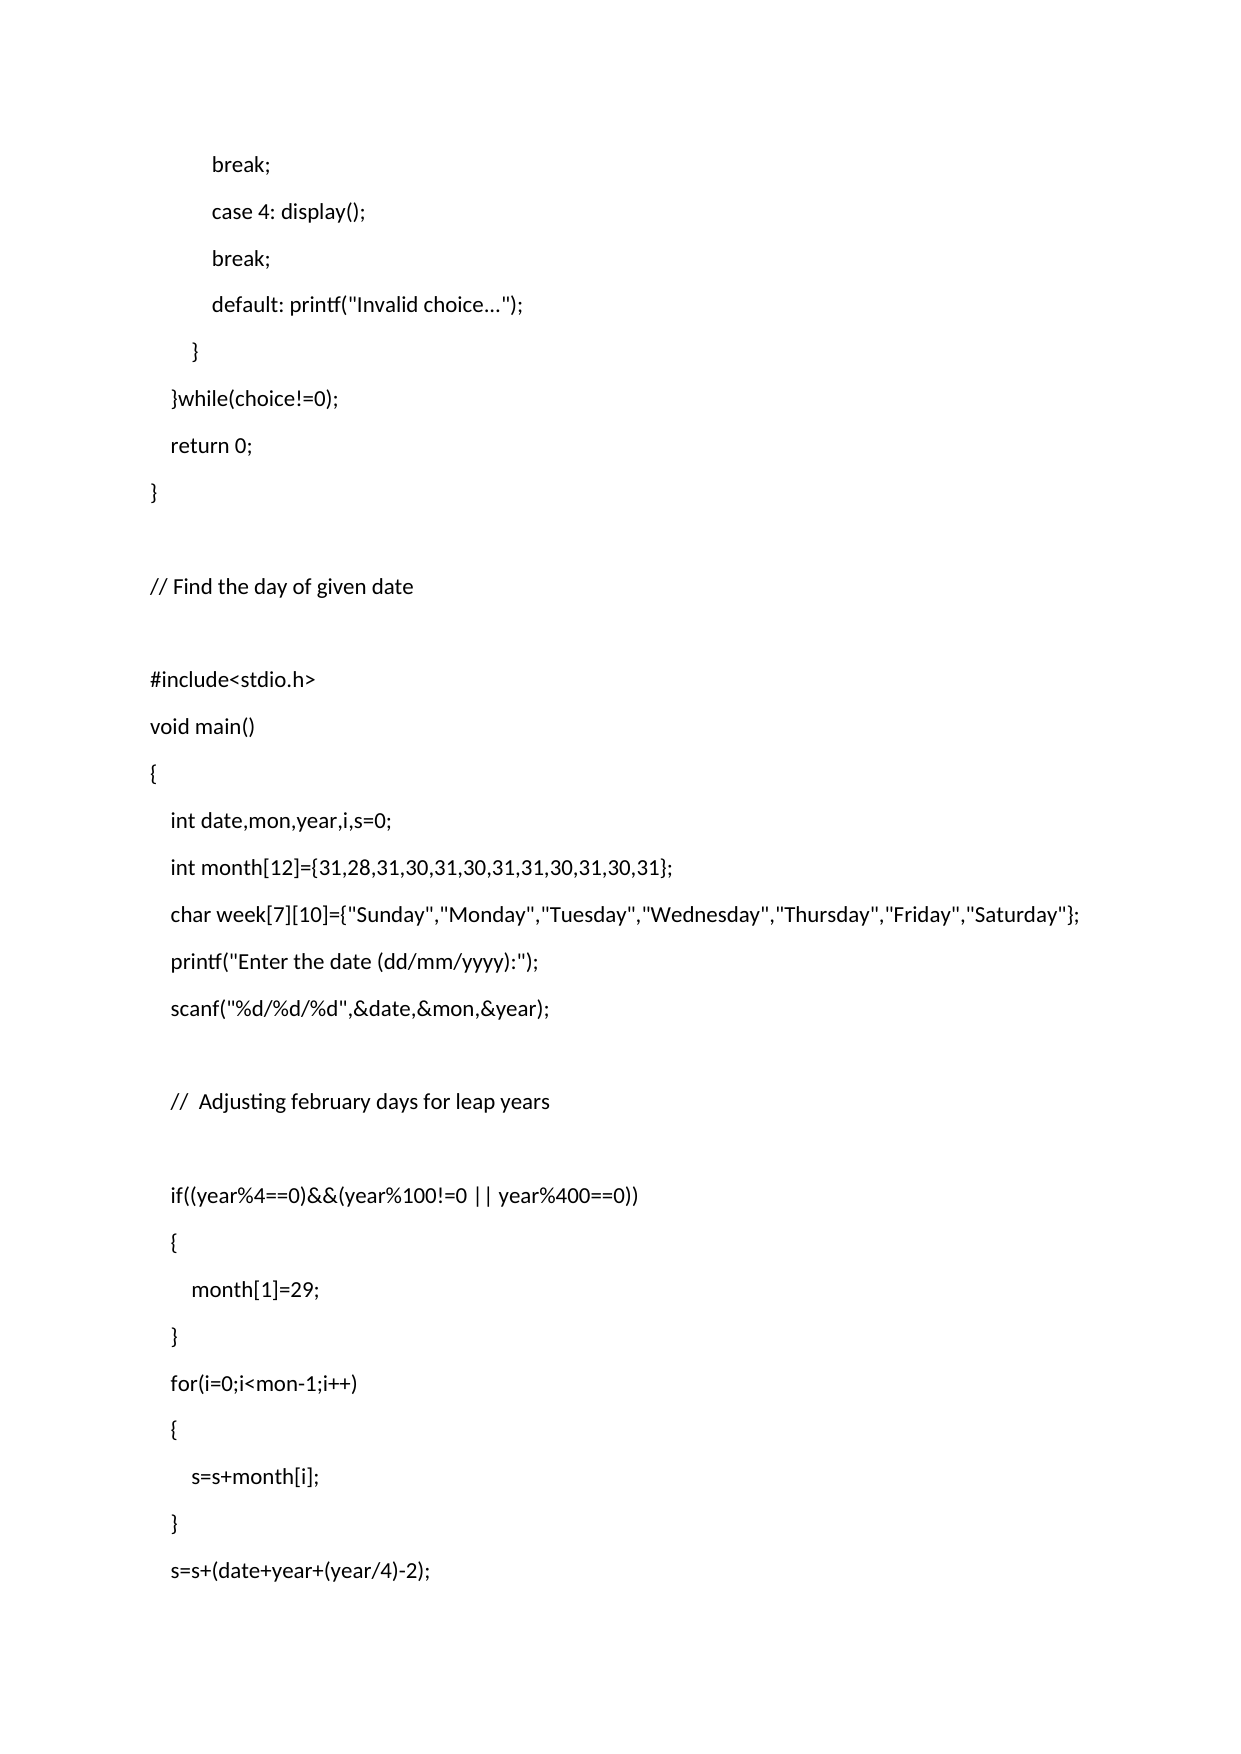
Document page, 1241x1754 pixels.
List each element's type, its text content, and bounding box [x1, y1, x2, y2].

text { [150, 1228, 1090, 1256]
text break; [150, 244, 1090, 272]
text if((year%4==0)&&(year%100!=0 || year%400==0)) [150, 1181, 1090, 1209]
text default: printf("Invalid choice..."); [150, 291, 1090, 319]
text // Find the day of given date [150, 572, 1090, 600]
text for(i=0;i<mon-1;i++) [150, 1369, 1090, 1397]
text s=s+(date+year+(year/4)-2); [150, 1556, 1090, 1584]
text break; [150, 150, 1090, 178]
text { [150, 759, 1090, 787]
text } [150, 337, 1090, 366]
text } [150, 478, 1090, 506]
text { [150, 1416, 1090, 1444]
text char week[7][10]={"Sunday","Monday","Tuesday","Wednesday","Thursday","Friday","Saturday"}; [150, 900, 1090, 928]
text } [150, 1322, 1090, 1350]
text s=s+month[i]; [150, 1462, 1090, 1491]
text #include<stdio.h> [150, 666, 1090, 694]
text int month[12]={31,28,31,30,31,30,31,31,30,31,30,31}; [150, 853, 1090, 881]
text }while(choice!=0); [150, 384, 1090, 412]
text printf("Enter the date (dd/mm/yyyy):"); [150, 947, 1090, 975]
text scanf("%d/%d/%d",&date,&mon,&year); [150, 994, 1090, 1022]
text case 4: display(); [150, 197, 1090, 225]
text month[1]=29; [150, 1275, 1090, 1303]
text return 0; [150, 431, 1090, 459]
text int date,mon,year,i,s=0; [150, 806, 1090, 834]
text void main() [150, 712, 1090, 741]
text // Adjusting february days for leap years [150, 1087, 1090, 1116]
text } [150, 1509, 1090, 1537]
